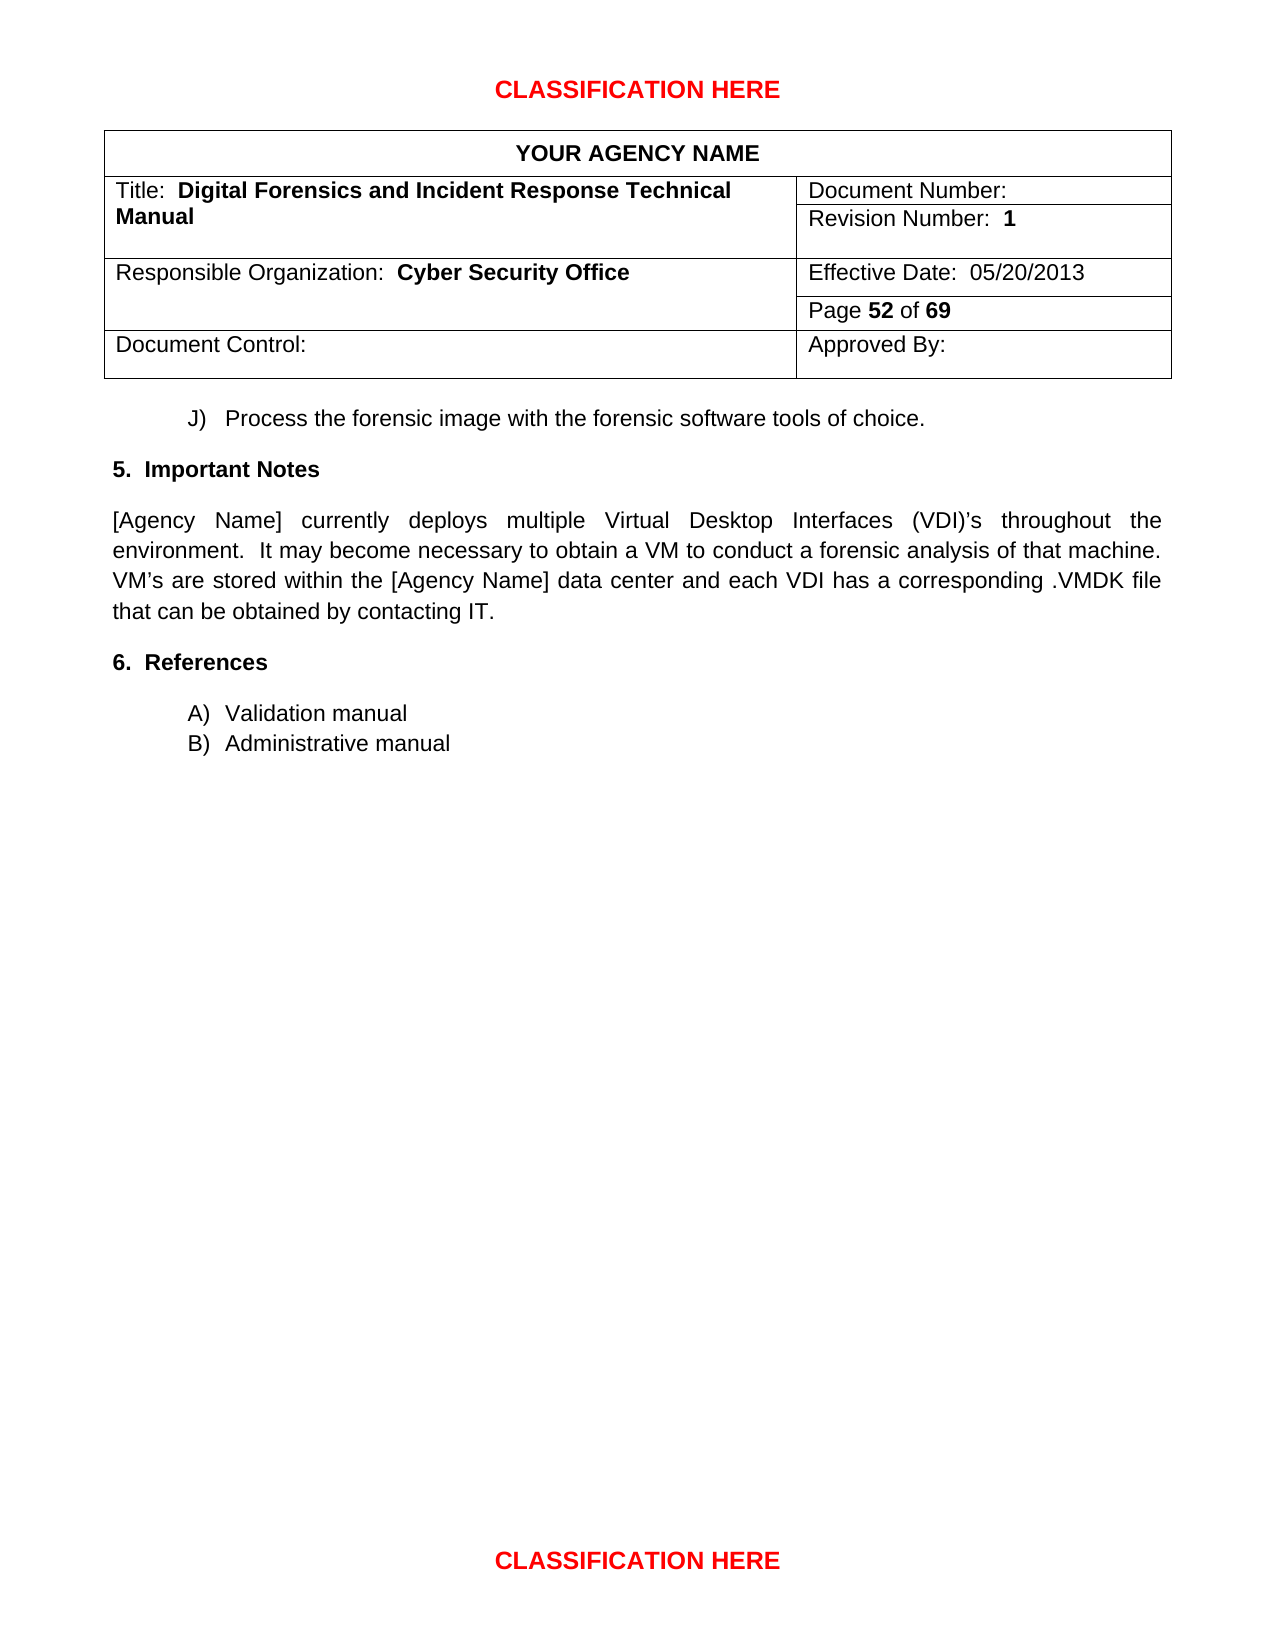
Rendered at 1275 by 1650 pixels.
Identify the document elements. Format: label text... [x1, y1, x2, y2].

list Process the forensic image with the forensic software tools of choice. [187, 405, 1162, 431]
list Administrative manual [187, 730, 1162, 756]
list Validation manual [187, 700, 1162, 726]
text [Agency Name] currently deploys multiple Virtual Desktop Interfaces (VDI)’s throughout the environment. It may become necessary to obtain a VM to conduct a forensic analysis of that machine. VM’s are stored within the [Agency Name] data center and each VDI has a corresponding .VMDK file that can be obtained by contacting IT. [112, 507, 1162, 624]
text 5. Important Notes [112, 456, 1162, 482]
text 6. References [112, 649, 1162, 675]
